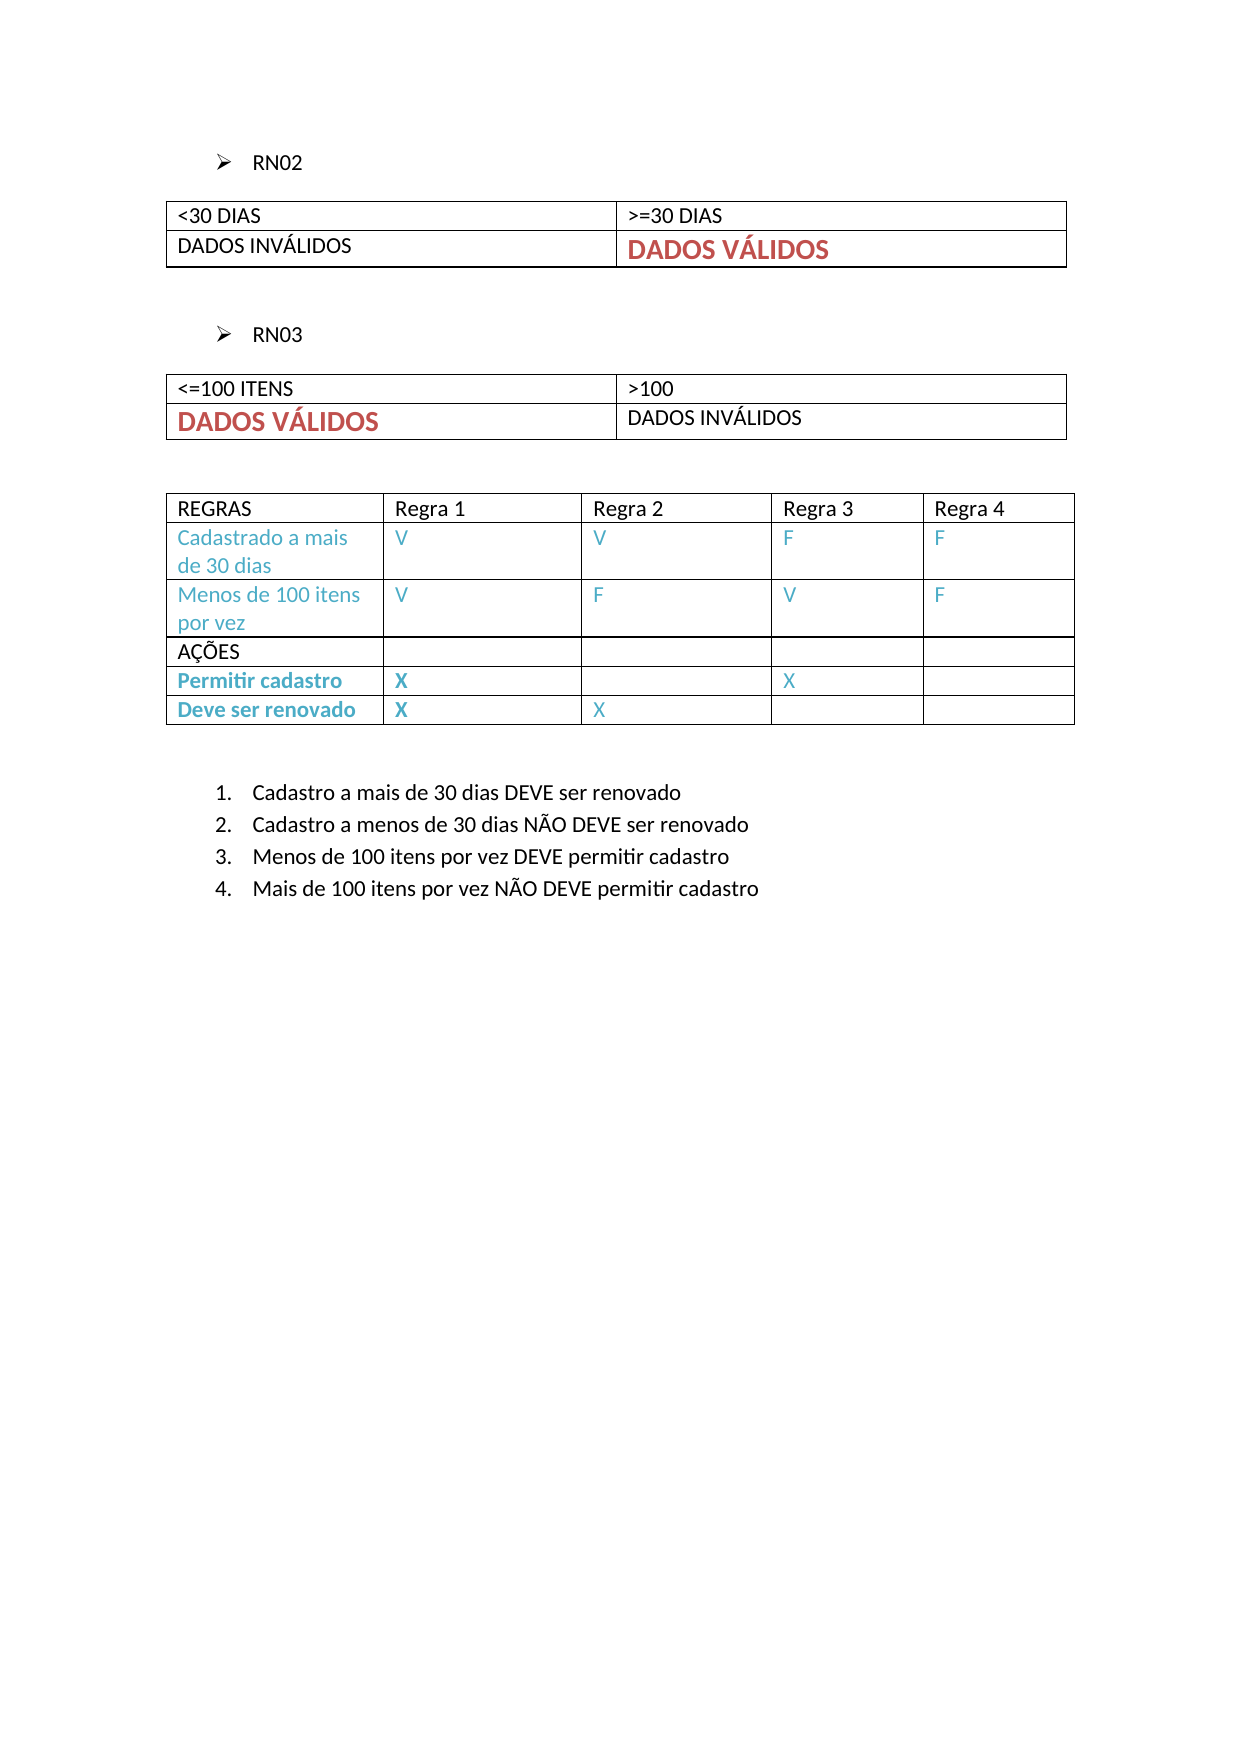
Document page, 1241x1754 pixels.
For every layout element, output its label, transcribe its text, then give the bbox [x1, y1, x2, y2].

table_cell [582, 667, 771, 694]
table_cell F [772, 523, 923, 579]
table_cell [772, 638, 923, 666]
table_cell X [582, 696, 771, 724]
table_cell X [772, 667, 923, 694]
table_cell DADOS VÁLIDOS [167, 404, 616, 439]
table_header REGRAS [167, 494, 383, 522]
table_cell V [384, 523, 581, 579]
table_cell X [384, 667, 581, 694]
table_cell X [384, 696, 581, 724]
table_header Regra 3 [772, 494, 923, 522]
table_cell V [582, 523, 771, 579]
table_cell DADOS INVÁLIDOS [167, 231, 616, 266]
list Cadastro a mais de 30 dias DEVE ser renovado [215, 778, 1063, 806]
table_header Regra 2 [582, 494, 771, 522]
list Menos de 100 itens por vez DEVE permitir cadastro [215, 842, 1063, 870]
table_cell DADOS VÁLIDOS [617, 231, 1066, 266]
table_header >=30 DIAS [617, 202, 1066, 230]
table_cell [384, 638, 581, 666]
table_cell AÇÕES [167, 638, 383, 666]
table_header <30 DIAS [167, 202, 616, 230]
table_cell V [772, 580, 923, 636]
table_cell DADOS INVÁLIDOS [617, 404, 1066, 439]
table_header Regra 4 [924, 494, 1074, 522]
list Mais de 100 itens por vez NÃO DEVE permitir cadastro [215, 874, 1063, 902]
table_cell F [924, 523, 1074, 579]
table_cell [582, 638, 771, 666]
table_cell Deve ser renovado [167, 696, 383, 724]
table_cell Cadastrado a mais de 30 dias [167, 523, 383, 579]
table_header Regra 1 [384, 494, 581, 522]
table_cell Menos de 100 itens por vez [167, 580, 383, 636]
table_cell F [582, 580, 771, 636]
table_cell F [924, 580, 1074, 636]
table_cell Permitir cadastro [167, 667, 383, 694]
list RN02 [215, 148, 1063, 176]
table_cell [924, 696, 1074, 724]
table_cell [924, 667, 1074, 694]
table_cell [924, 638, 1074, 666]
list Cadastro a menos de 30 dias NÃO DEVE ser renovado [215, 810, 1063, 838]
table_header <=100 ITENS [167, 375, 616, 402]
table_header >100 [617, 375, 1066, 402]
table_cell [772, 696, 923, 724]
table_cell V [384, 580, 581, 636]
list RN03 [215, 320, 1063, 348]
